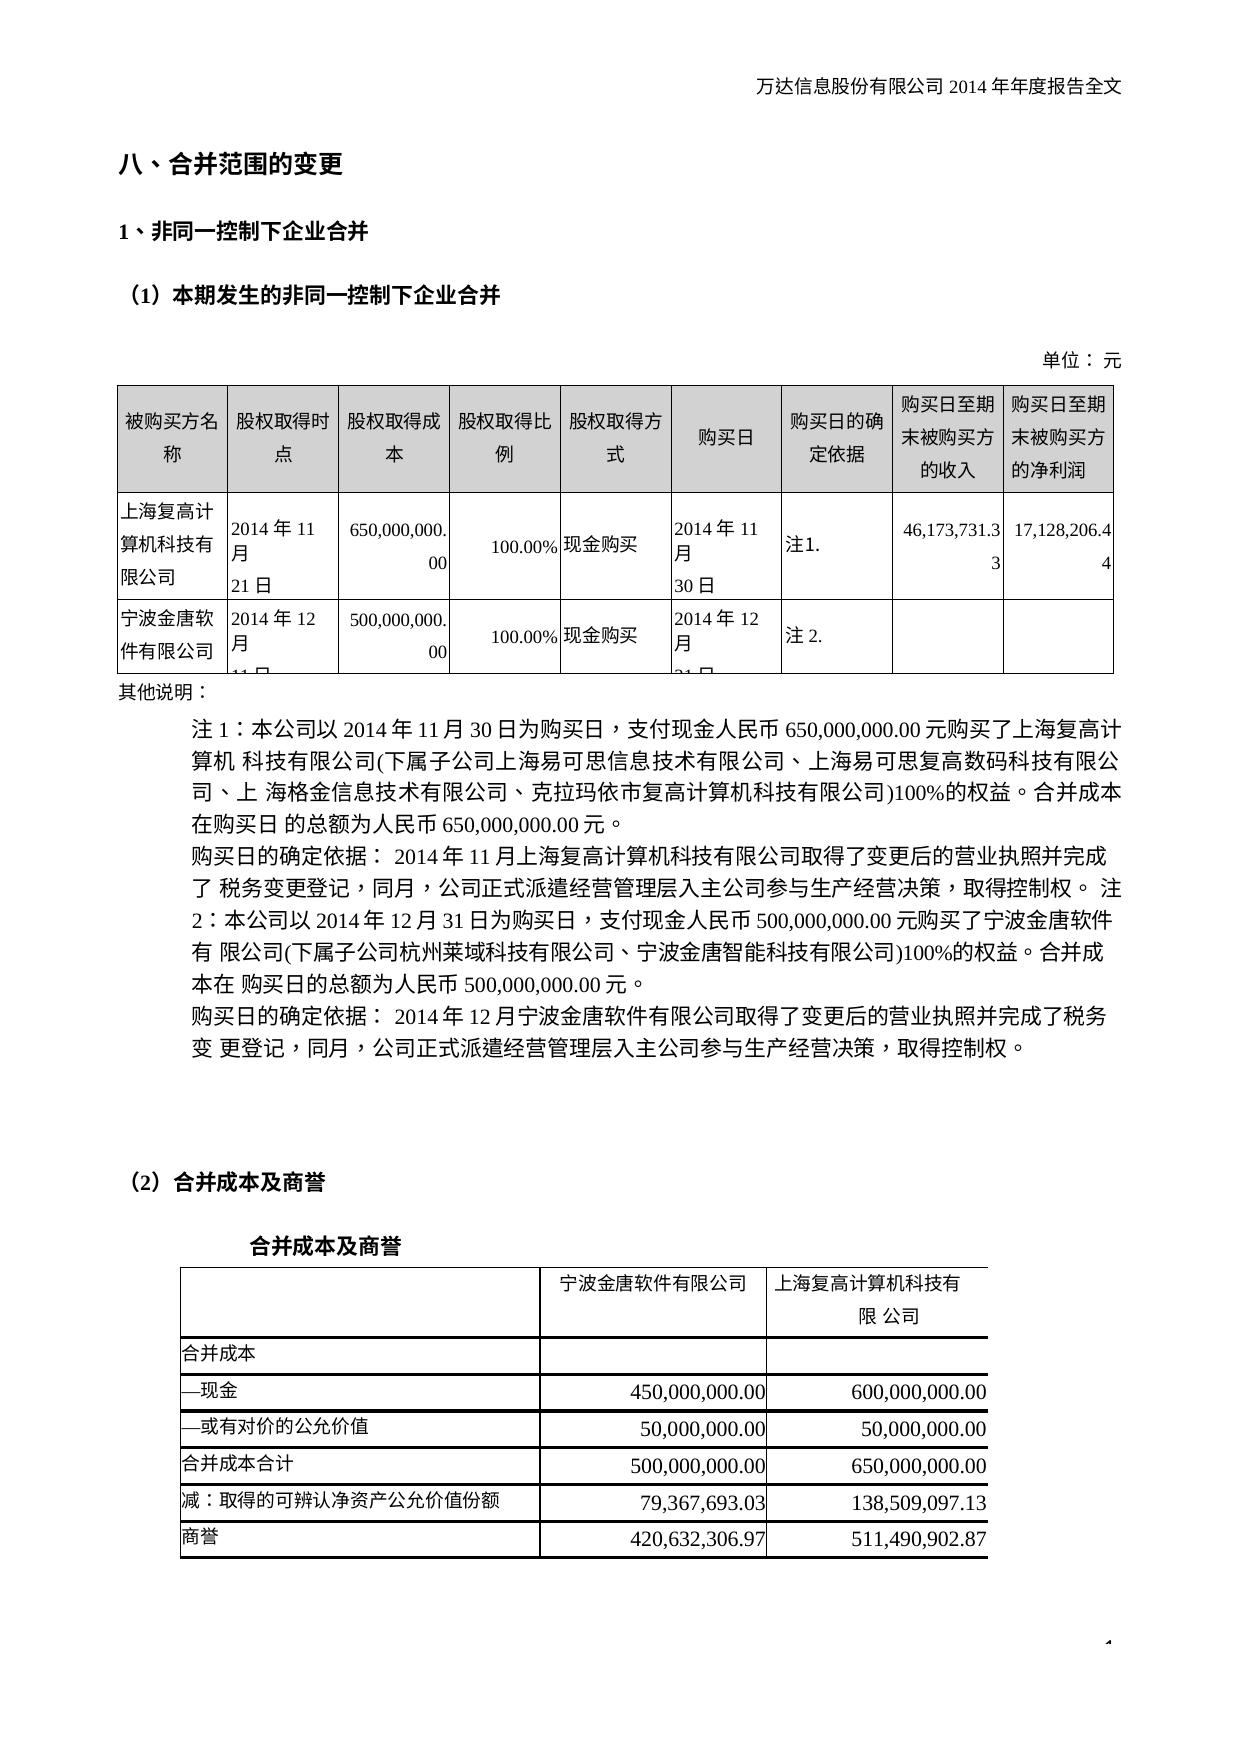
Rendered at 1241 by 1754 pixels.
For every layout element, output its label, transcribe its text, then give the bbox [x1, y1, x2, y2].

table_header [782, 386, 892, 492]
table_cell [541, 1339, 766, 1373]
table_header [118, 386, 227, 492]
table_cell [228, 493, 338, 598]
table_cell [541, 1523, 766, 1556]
subtitle （2）合并成本及商誉 [118, 1167, 1138, 1196]
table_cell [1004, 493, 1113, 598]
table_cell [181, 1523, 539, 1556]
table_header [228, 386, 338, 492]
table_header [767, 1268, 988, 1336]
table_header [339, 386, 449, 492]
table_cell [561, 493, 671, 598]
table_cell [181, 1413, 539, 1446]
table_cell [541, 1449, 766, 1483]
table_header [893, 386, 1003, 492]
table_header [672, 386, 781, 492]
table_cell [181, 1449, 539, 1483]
subtitle 1、非同一控制下企业合并 [118, 216, 1138, 245]
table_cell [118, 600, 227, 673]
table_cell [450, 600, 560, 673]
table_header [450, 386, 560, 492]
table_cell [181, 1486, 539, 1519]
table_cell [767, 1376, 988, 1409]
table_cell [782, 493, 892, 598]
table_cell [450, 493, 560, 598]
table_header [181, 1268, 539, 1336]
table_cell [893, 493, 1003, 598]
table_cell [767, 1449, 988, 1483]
text 其他说明： [118, 679, 1138, 705]
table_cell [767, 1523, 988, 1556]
subtitle 合并成本及商誉 [249, 1231, 1138, 1261]
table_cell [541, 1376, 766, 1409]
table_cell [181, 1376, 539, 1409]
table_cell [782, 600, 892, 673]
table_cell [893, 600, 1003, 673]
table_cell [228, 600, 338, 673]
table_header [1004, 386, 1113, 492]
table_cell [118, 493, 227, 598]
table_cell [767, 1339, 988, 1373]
text 购买日的确定依据： 2014年11月上海复高计算机科技有限公司取得了变更后的营业执照并完成了 税务变更登记，同月，公司正式派遣经营管理层入主公司参与生产经营决策，取得控制权。 注2：本公司以2014年12月31日为购买日，支付现金人民币500,000,000.00元购买了宁波金唐软件有 限公司(下属子公司杭州莱域科技有限公司、宁波金唐智能科技有限公司)100%的权益。合并成本在 购买日的总额为人民币500,000,000.00元。 [192, 841, 1123, 999]
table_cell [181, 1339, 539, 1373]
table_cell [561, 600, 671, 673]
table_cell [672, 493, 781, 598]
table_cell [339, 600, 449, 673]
text 单位： 元 [102, 348, 1122, 373]
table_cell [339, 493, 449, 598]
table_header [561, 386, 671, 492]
text 注1：本公司以2014年11月30日为购买日，支付现金人民币650,000,000.00元购买了上海复高计算机 科技有限公司(下属子公司上海易可思信息技术有限公司、上海易可思复高数码科技有限公司、上 海格金信息技术有限公司、克拉玛依市复高计算机科技有限公司)100%的权益。合并成本在购买日 的总额为人民币650,000,000.00元。 [192, 714, 1122, 838]
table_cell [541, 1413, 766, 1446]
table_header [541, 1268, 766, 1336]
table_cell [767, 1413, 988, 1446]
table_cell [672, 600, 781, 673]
subtitle （1）本期发生的非同一控制下企业合并 [118, 280, 1138, 310]
subtitle 八、合并范围的变更 [118, 147, 1138, 181]
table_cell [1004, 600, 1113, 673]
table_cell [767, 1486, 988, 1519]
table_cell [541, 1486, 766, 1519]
text 购买日的确定依据： 2014年12月宁波金唐软件有限公司取得了变更后的营业执照并完成了税务变 更登记，同月，公司正式派遣经营管理层入主公司参与生产经营决策，取得控制权。 [192, 1001, 1123, 1063]
